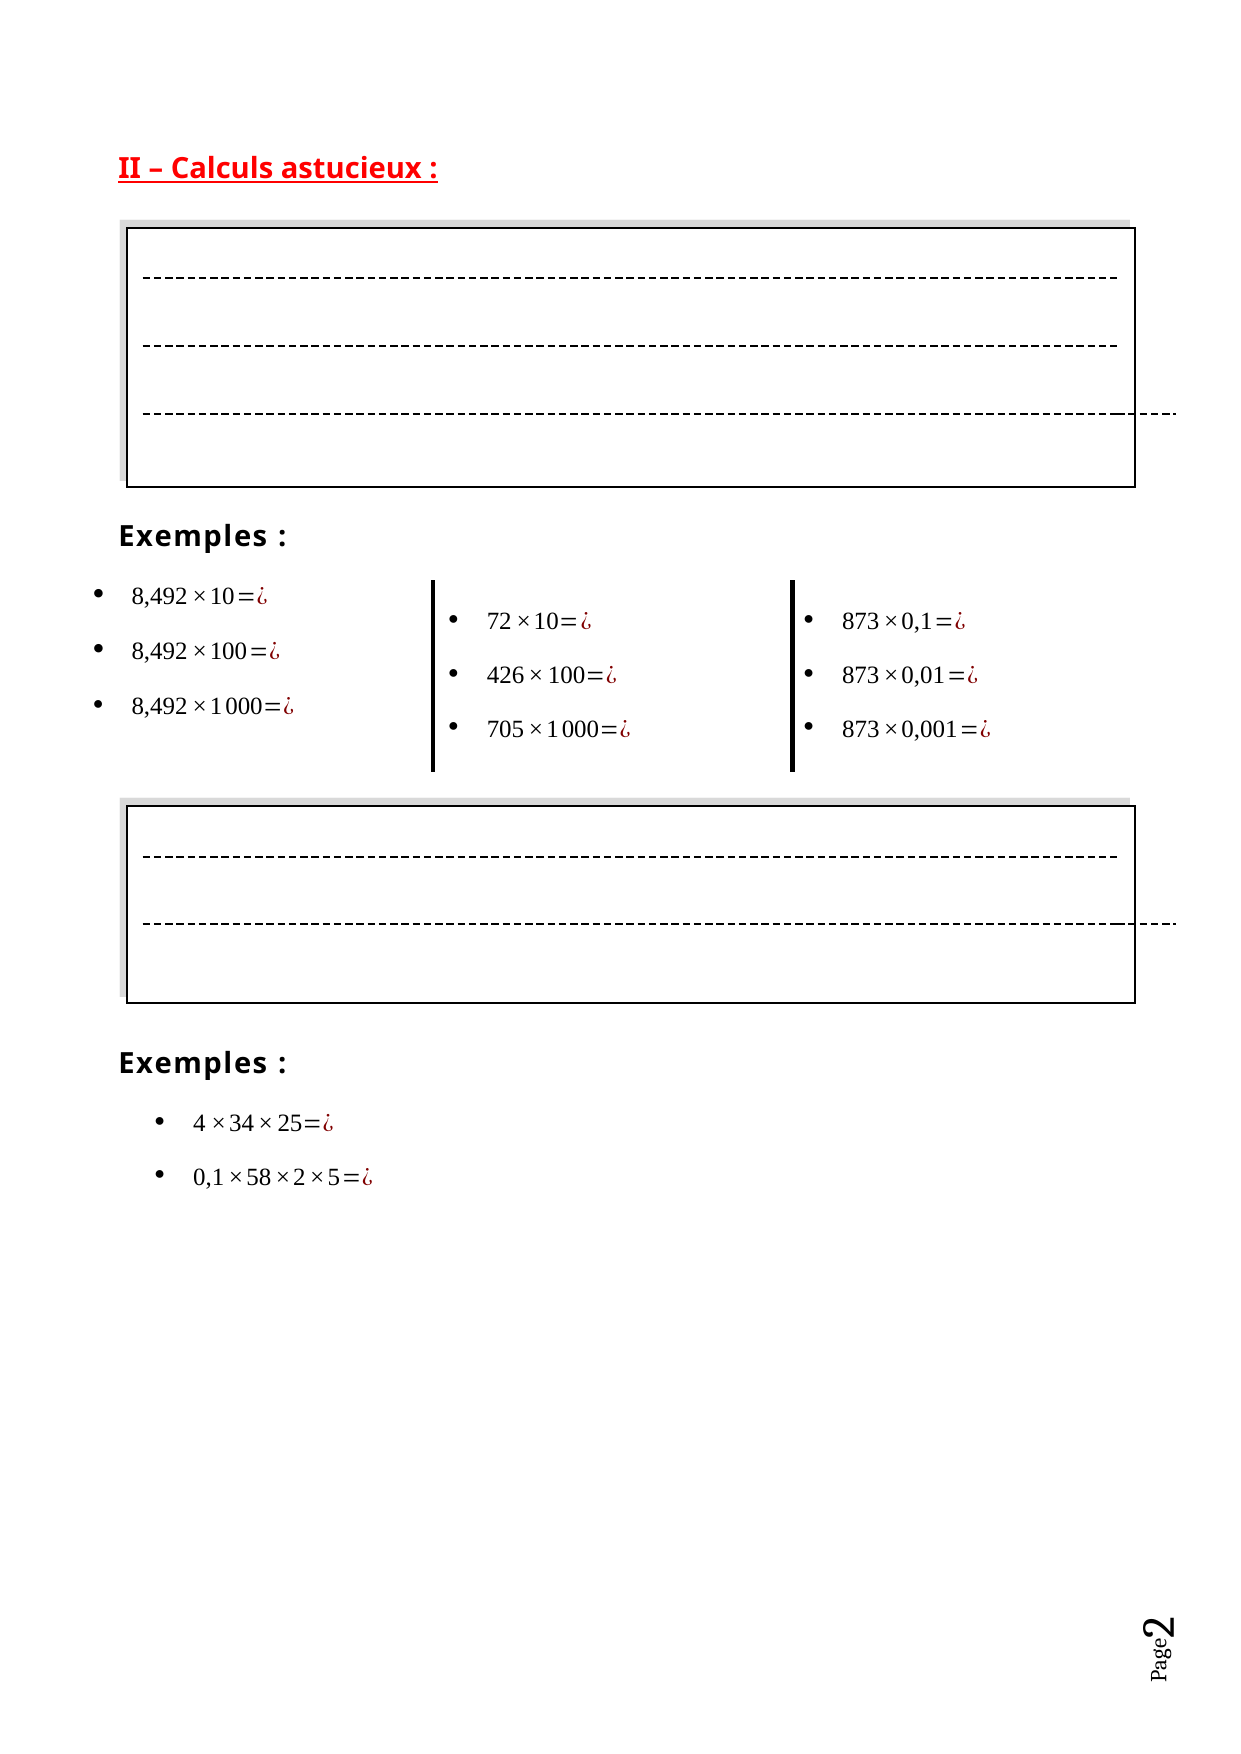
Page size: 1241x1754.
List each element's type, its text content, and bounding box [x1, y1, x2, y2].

subtitle II – Calculs astucieux : [118, 148, 1152, 187]
subtitle Exemples : [118, 516, 1152, 555]
table_header [795, 580, 1152, 772]
table_header [435, 580, 790, 772]
subtitle Exemples : [118, 1043, 1152, 1082]
table_header [74, 580, 431, 772]
